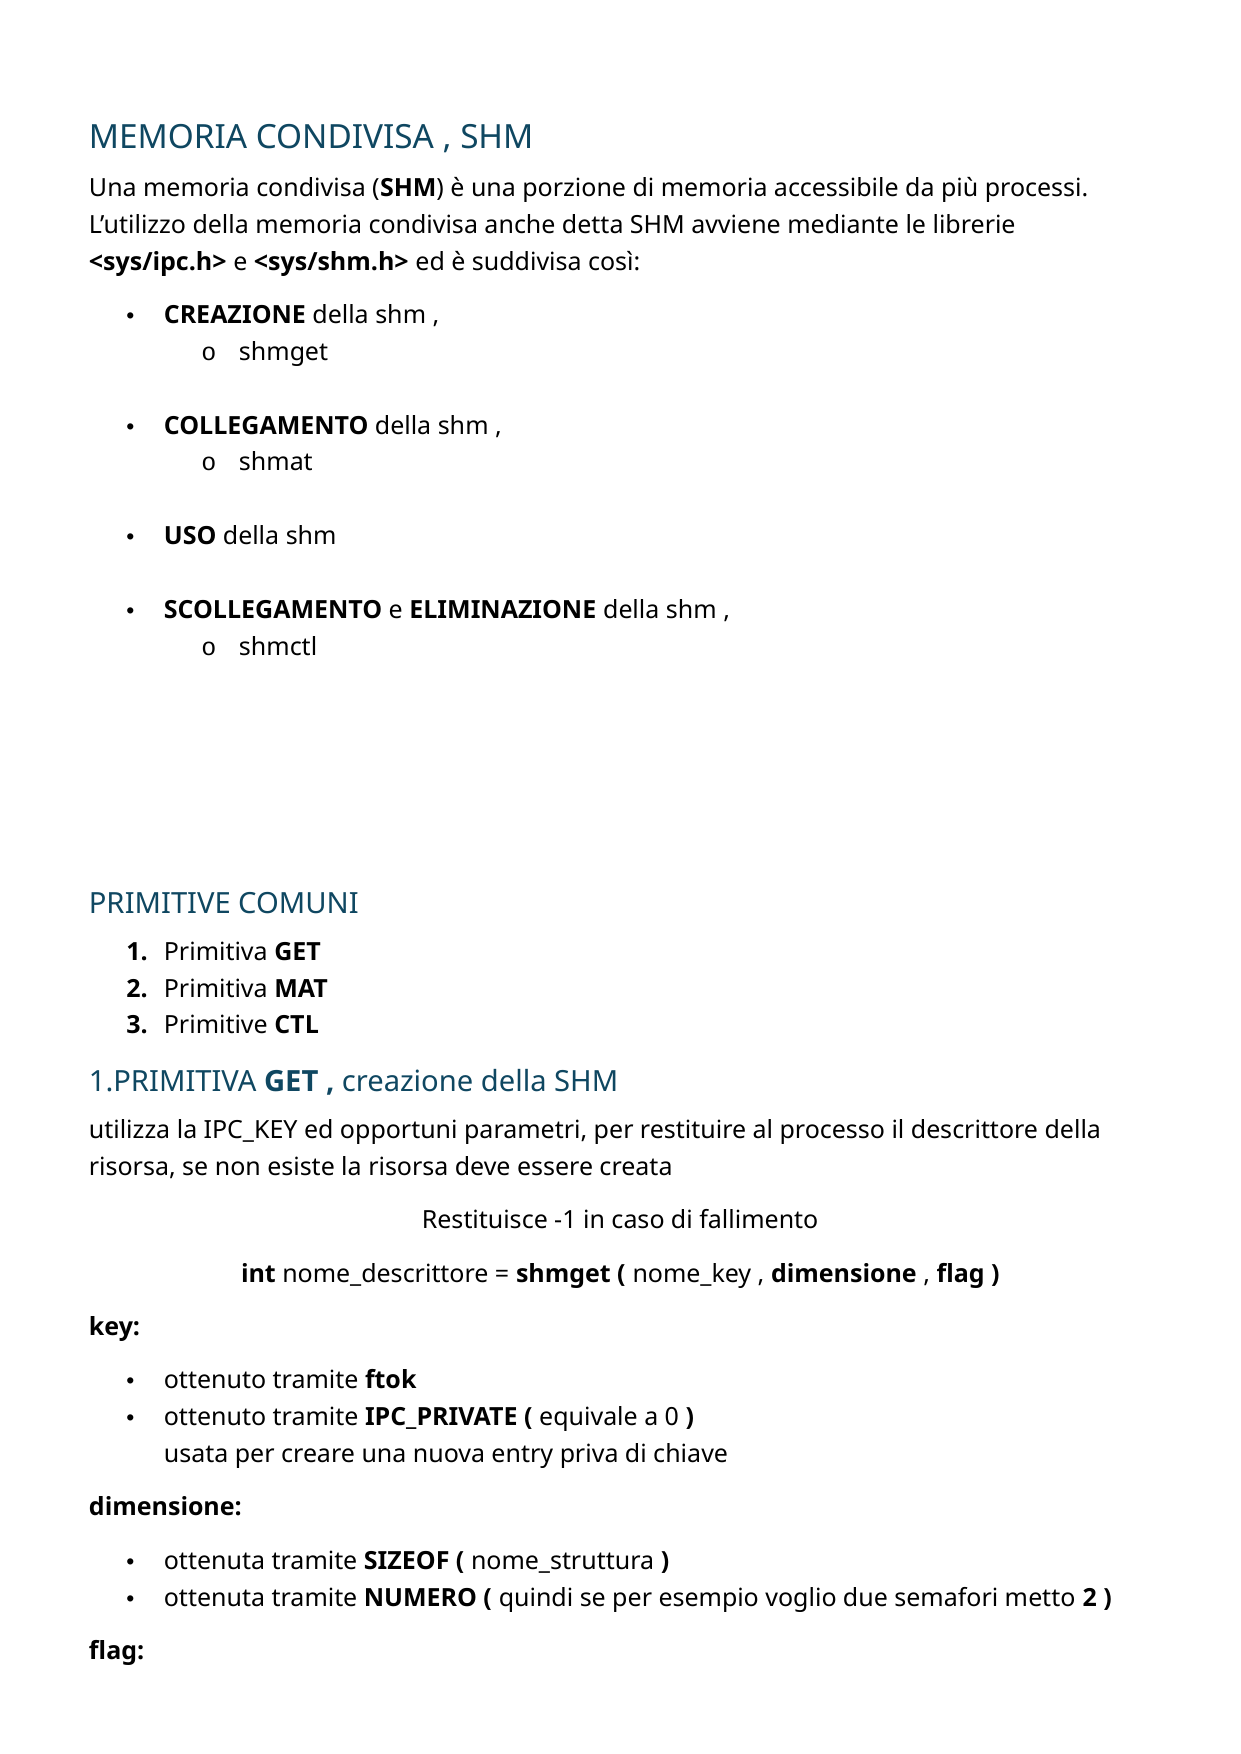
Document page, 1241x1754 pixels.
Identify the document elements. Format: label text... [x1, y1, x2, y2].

list ottenuto tramite IPC_PRIVATE ( equivale a 0 ) usata per creare una nuova entry priva di chiave [126, 1399, 1152, 1470]
list ottenuta tramite NUMERO ( quindi se per esempio voglio due semafori metto 2 ) [126, 1579, 1152, 1613]
list Primitiva MAT [126, 970, 1152, 1004]
list ottenuto tramite ftok [126, 1362, 1152, 1396]
text dimensione: [89, 1489, 1152, 1523]
subtitle 1.PRIMITIVA GET , creazione della SHM [89, 1060, 1152, 1100]
list CREAZIONE della shm , [126, 297, 1152, 331]
list COLLEGAMENTO della shm , [126, 407, 1152, 441]
subtitle PRIMITIVE COMUNI [89, 882, 1152, 922]
text Restituisce -1 in caso di fallimento [89, 1202, 1152, 1236]
list shmat [201, 444, 1152, 478]
list Primitiva GET [126, 933, 1152, 967]
text int nome_descrittore = shmget ( nome_key , dimensione , flag ) [89, 1255, 1152, 1289]
text key: [89, 1309, 1152, 1343]
list shmctl [201, 628, 1152, 662]
text Una memoria condivisa (SHM) è una porzione di memoria accessibile da più processi. L’utilizzo della memoria condivisa anche detta SHM avviene mediante le librerie <sys/ipc.h> e <sys/shm.h> ed è suddivisa così: [89, 170, 1152, 277]
list shmget [201, 333, 1152, 368]
list Primitive CTL [126, 1007, 1152, 1041]
list SCOLLEGAMENTO e ELIMINAZIONE della shm , [126, 591, 1152, 625]
subtitle MEMORIA CONDIVISA , SHM [89, 112, 1152, 158]
list ottenuta tramite SIZEOF ( nome_struttura ) [126, 1542, 1152, 1577]
text utilizza la IPC_KEY ed opportuni parametri, per restituire al processo il descrittore della risorsa, se non esiste la risorsa deve essere creata [89, 1112, 1152, 1182]
list USO della shm [126, 518, 1152, 552]
text flag: [89, 1633, 1152, 1667]
